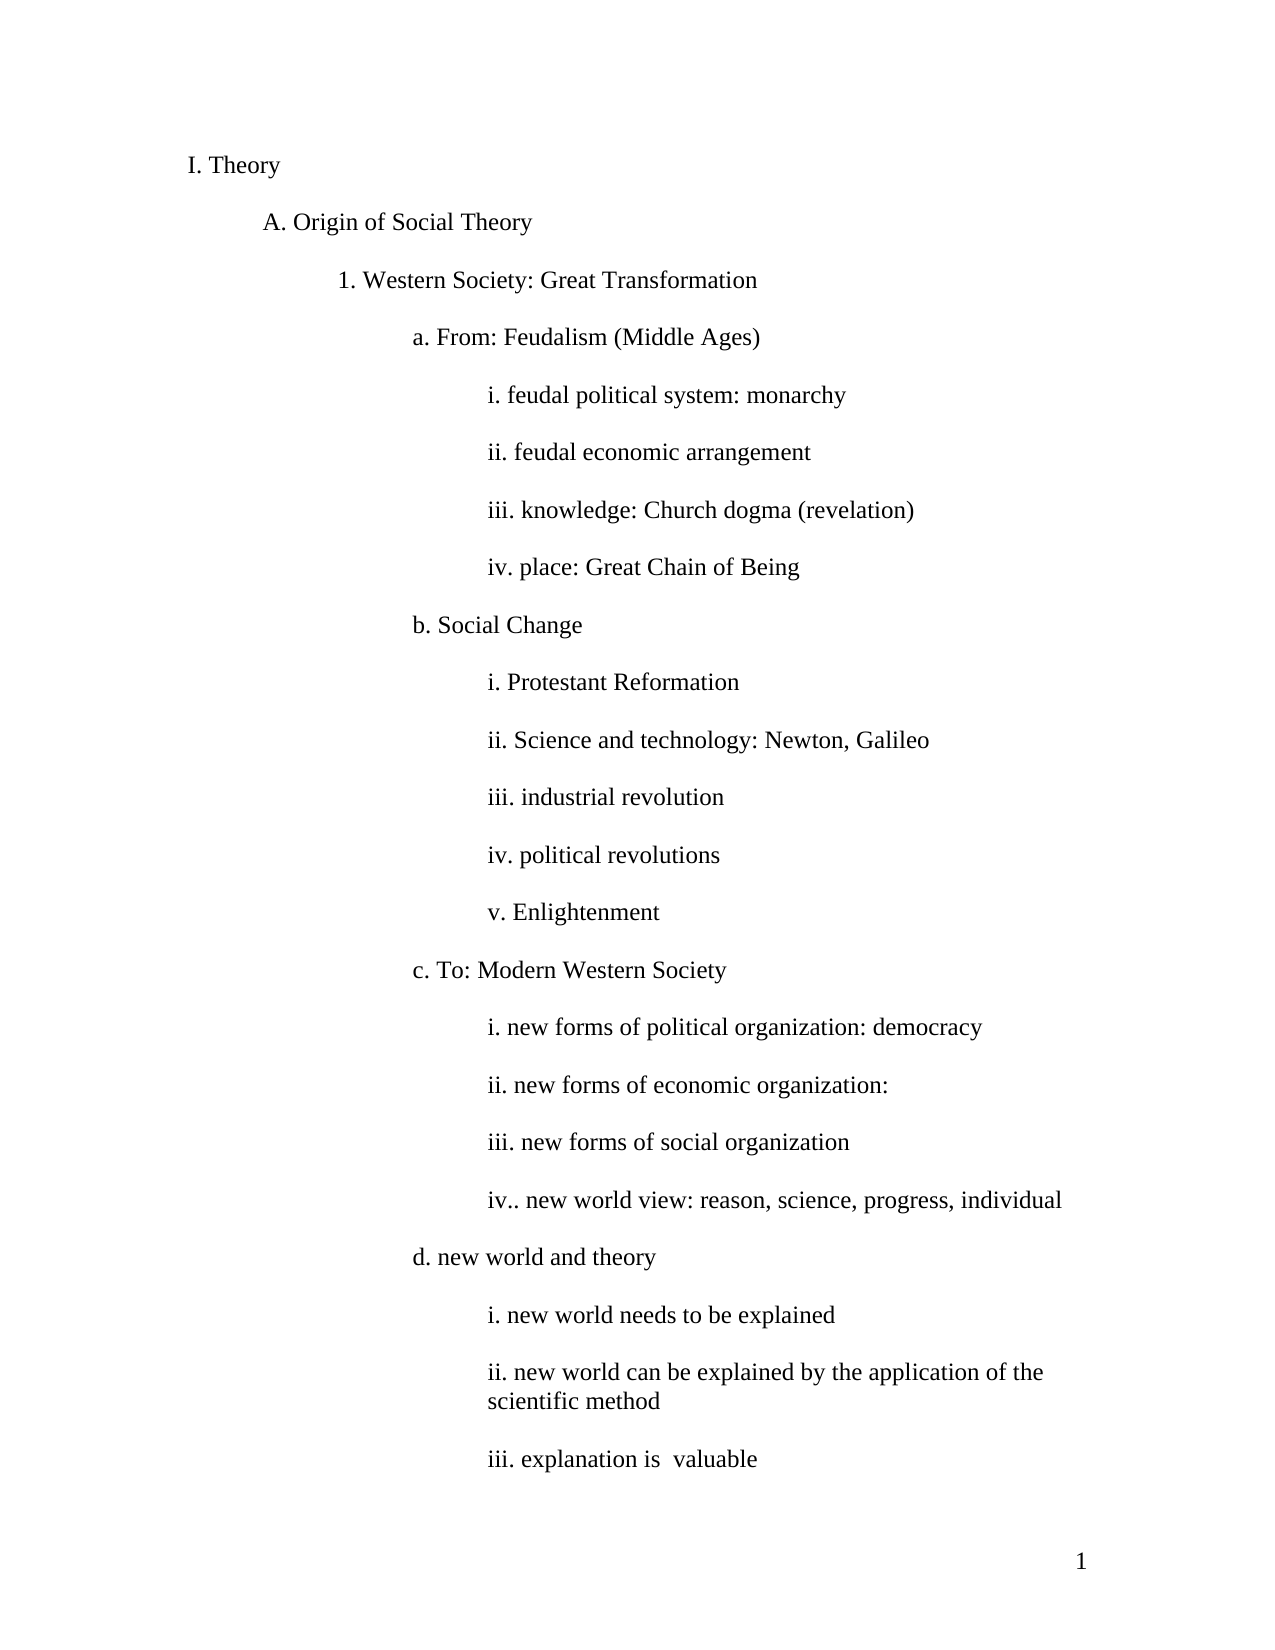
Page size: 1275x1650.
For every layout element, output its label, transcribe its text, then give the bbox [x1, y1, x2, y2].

text iii. new forms of social organization [187, 1127, 1087, 1156]
text i. new world needs to be explained [412, 1300, 1087, 1329]
text ii. Science and technology: Newton, Galileo [412, 725, 1087, 754]
text i. new forms of political organization: democracy [412, 1012, 1087, 1041]
text iv. place: Great Chain of Being [187, 552, 1087, 581]
text v. Enlightenment [187, 897, 1087, 926]
text b. Social Change [187, 610, 1087, 639]
text i. Protestant Reformation [487, 667, 1087, 696]
text A. Origin of Social Theory [187, 207, 1087, 236]
text iii. explanation is valuable [487, 1444, 1087, 1472]
text a. From: Feudalism (Middle Ages) [337, 322, 1087, 351]
text iv.. new world view: reason, science, progress, individual [187, 1185, 1087, 1214]
text ii. feudal economic arrangement [487, 437, 1087, 466]
text 1. Western Society: Great Transformation [187, 265, 1087, 294]
text d. new world and theory [187, 1242, 1087, 1271]
text iii. knowledge: Church dogma (revelation) [412, 495, 1087, 524]
text iii. industrial revolution [412, 782, 1087, 811]
text I. Theory [187, 150, 1087, 179]
text ii. new forms of economic organization: [412, 1070, 1087, 1099]
text iv. political revolutions [187, 840, 1087, 869]
text c. To: Modern Western Society [187, 955, 1087, 984]
text i. feudal political system: monarchy [487, 380, 1087, 409]
text ii. new world can be explained by the application of the scientific method [487, 1357, 1087, 1415]
